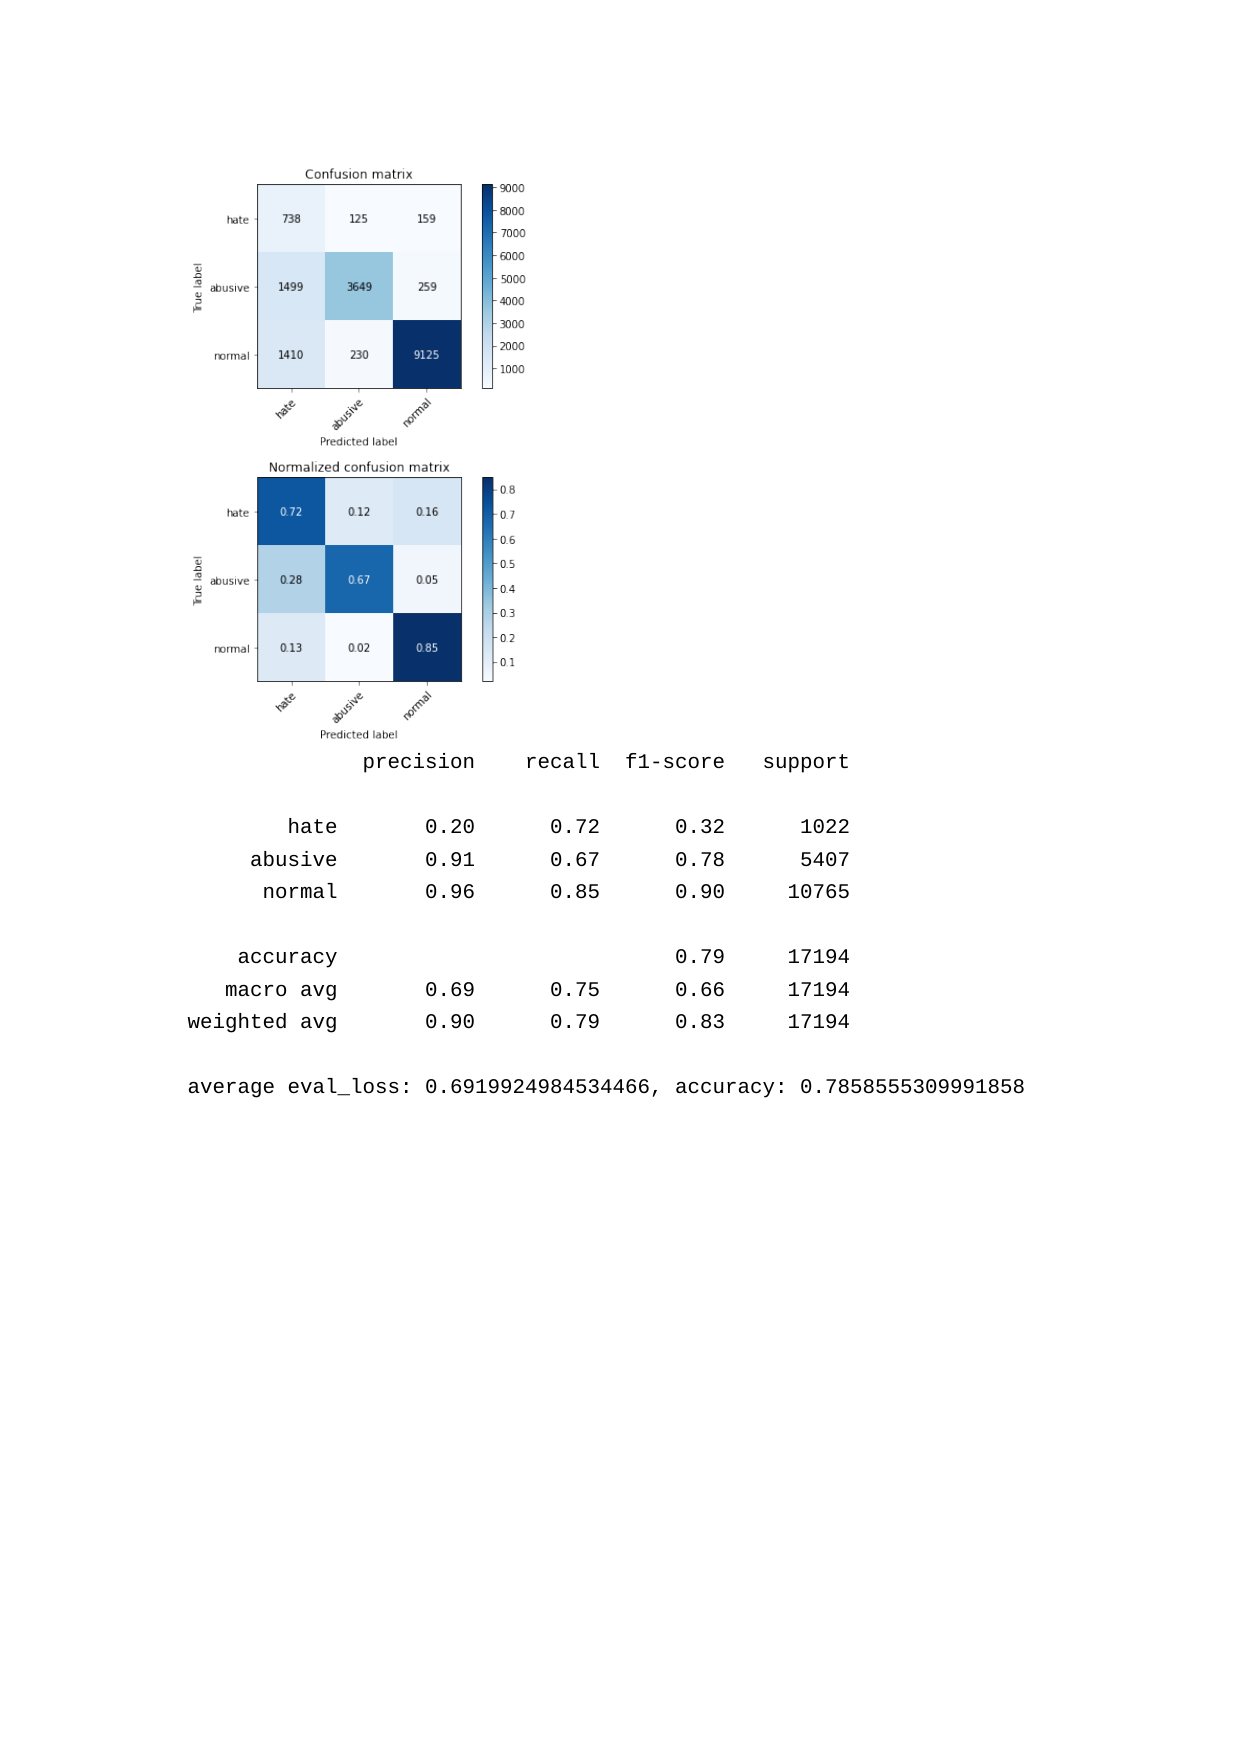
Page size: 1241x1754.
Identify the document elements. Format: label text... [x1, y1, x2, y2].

picture [187, 162, 533, 454]
text hate 0.20 0.72 0.32 1022 [187, 812, 1053, 844]
text precision recall f1-score support [187, 747, 1053, 779]
text average eval_loss: 0.6919924984534466, accuracy: 0.7858555309991858 [187, 1072, 1053, 1104]
text weighted avg 0.90 0.79 0.83 17194 [187, 1007, 1053, 1039]
picture [187, 455, 523, 747]
text macro avg 0.69 0.75 0.66 17194 [187, 974, 1053, 1007]
text accuracy 0.79 17194 [187, 942, 1053, 974]
text abusive 0.91 0.67 0.78 5407 [187, 844, 1053, 877]
text normal 0.96 0.85 0.90 10765 [187, 877, 1053, 909]
